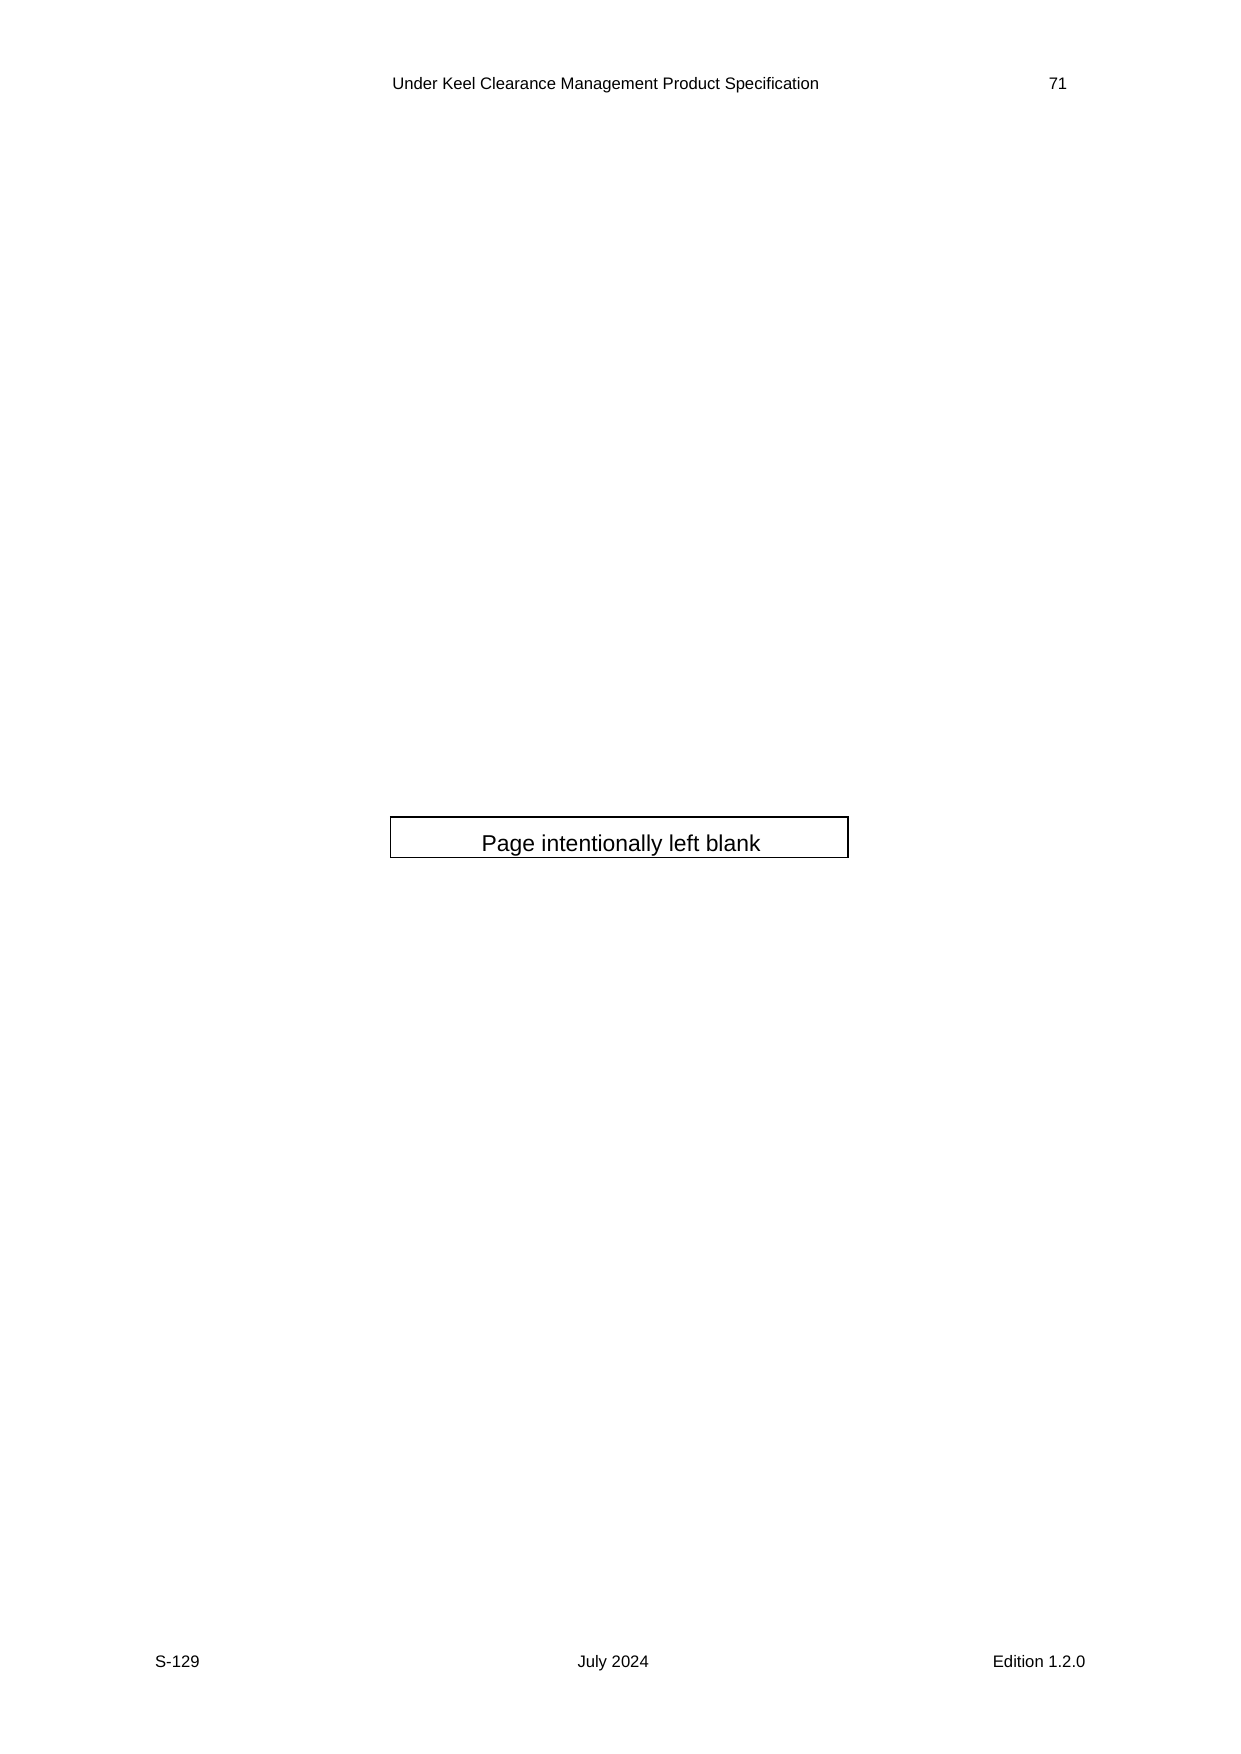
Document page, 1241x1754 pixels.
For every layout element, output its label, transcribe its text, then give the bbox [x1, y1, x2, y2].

text Page intentionally left blank [391, 830, 847, 857]
